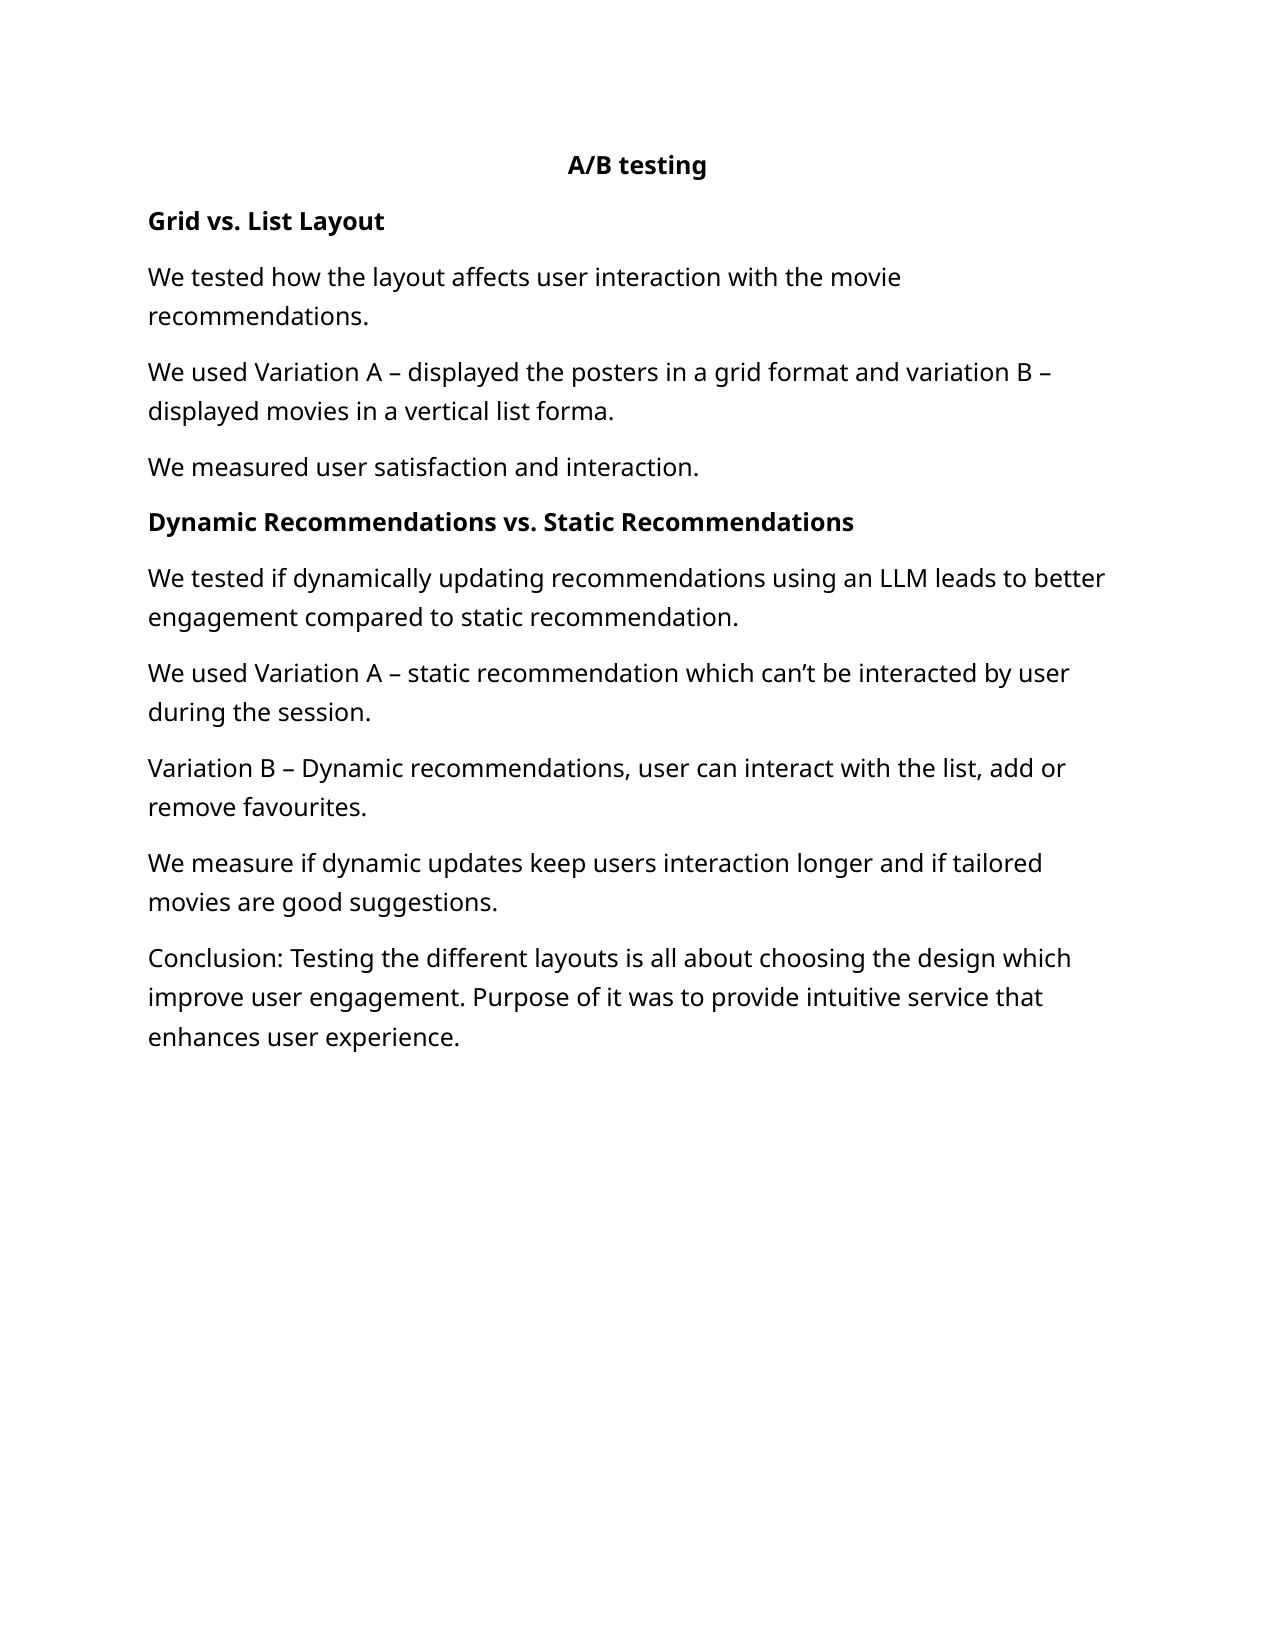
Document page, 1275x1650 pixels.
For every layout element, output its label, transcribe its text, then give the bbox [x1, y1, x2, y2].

text Conclusion: Testing the different layouts is all about choosing the design which improve user engagement. Purpose of it was to provide intuitive service that enhances user experience. [148, 941, 1127, 1053]
text A/B testing [148, 148, 1127, 182]
text We used Variation A – displayed the posters in a grid format and variation B – displayed movies in a vertical list forma. [148, 354, 1127, 427]
text We tested if dynamically updating recommendations using an LLM leads to better engagement compared to static recommendation. [148, 561, 1127, 634]
text We tested how the layout affects user interaction with the movie recommendations. [148, 259, 1127, 332]
text Variation B – Dynamic recommendations, user can interact with the list, add or remove favourites. [148, 751, 1127, 824]
text We measure if dynamic updates keep users interaction longer and if tailored movies are good suggestions. [148, 846, 1127, 919]
text We used Variation A – static recommendation which can’t be interacted by user during the session. [148, 656, 1127, 729]
text Grid vs. List Layout [148, 203, 1127, 237]
text We measured user satisfaction and interaction. [148, 449, 1127, 483]
text Dynamic Recommendations vs. Static Recommendations [148, 505, 1127, 539]
